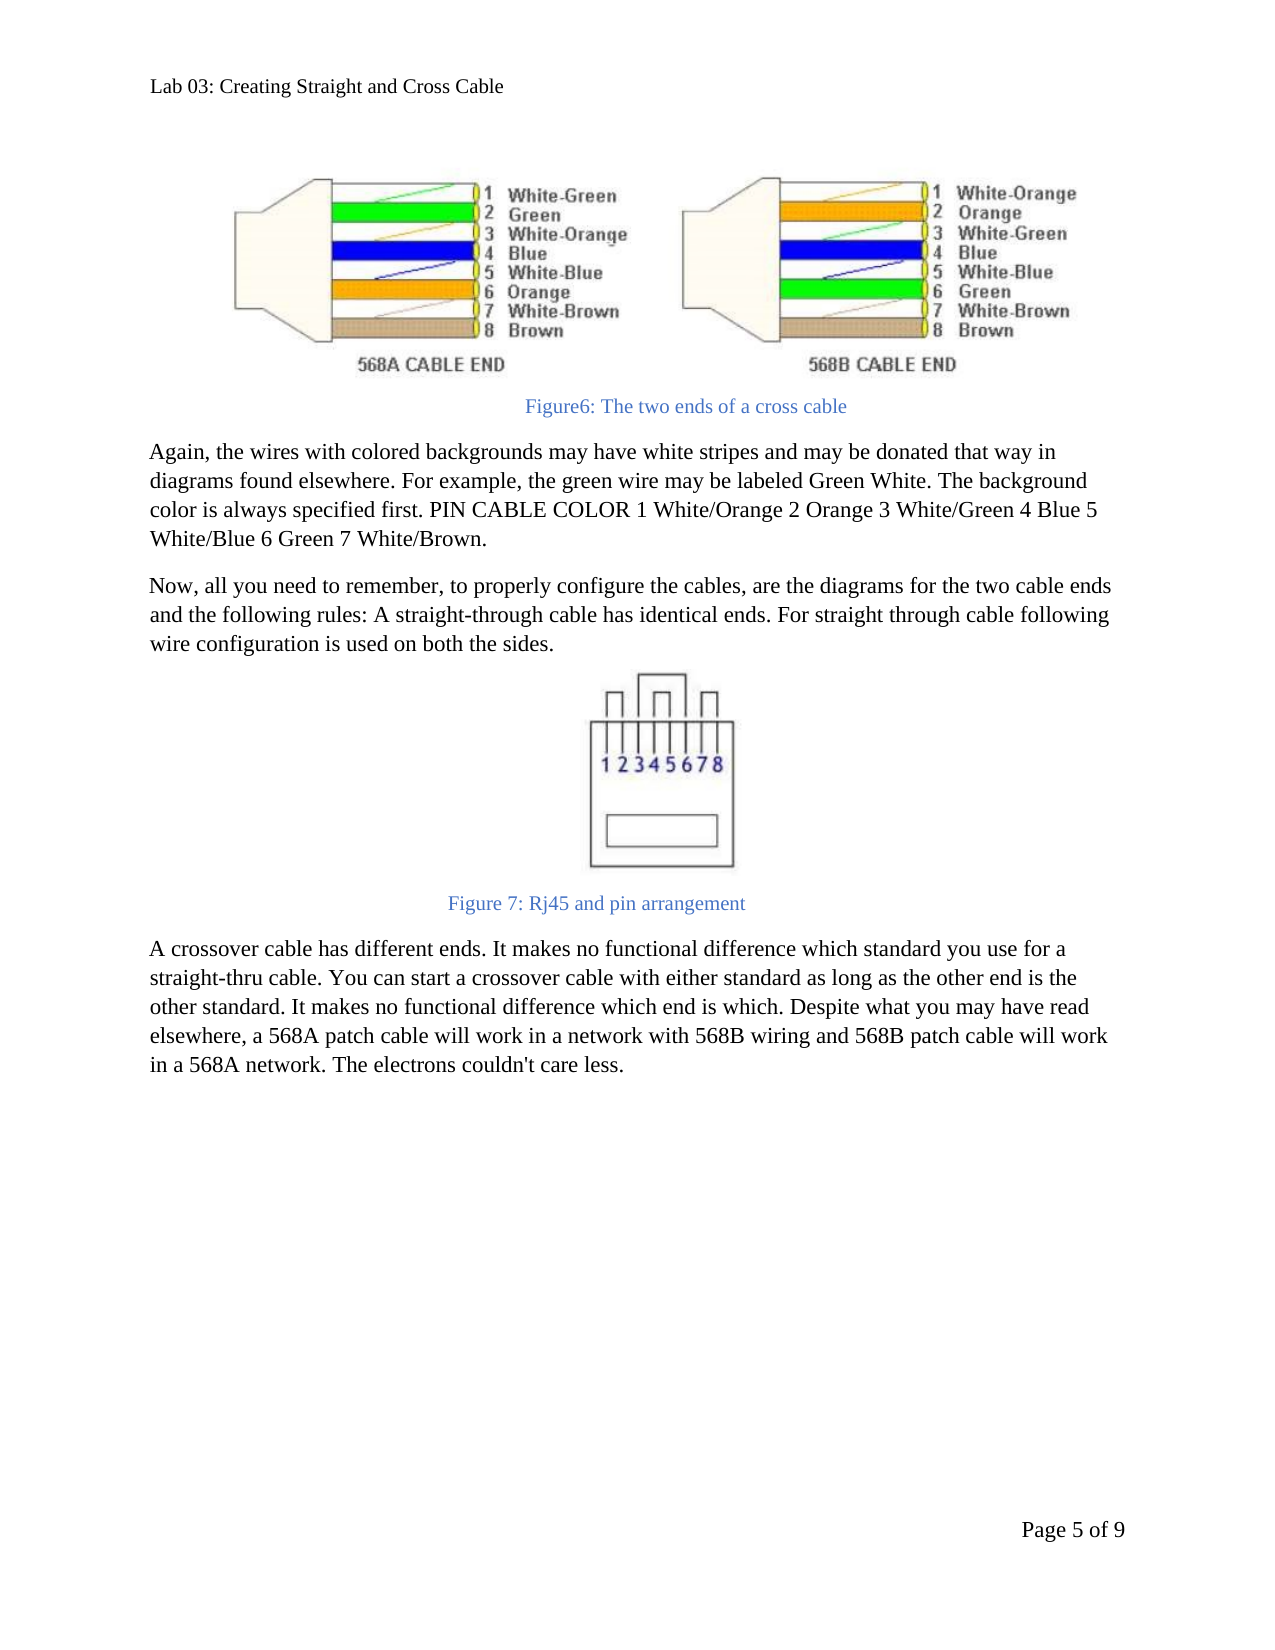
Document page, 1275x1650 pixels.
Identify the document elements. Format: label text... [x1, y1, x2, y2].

text Figure 7: Rj45 and pin arrangement [148, 891, 1130, 915]
text Again, the wires with colored backgrounds may have white stripes and may be donated that way in diagrams found elsewhere. For example, the green wire may be labeled Green White. The background color is always specified first. PIN CABLE COLOR 1 White/Orange 2 Orange 3 White/Green 4 Blue 5 White/Blue 6 Green 7 White/Brown. [148, 438, 1125, 552]
text A crossover cable has different ends. It makes no functional difference which standard you use for a straight-thru cable. You can start a crossover cable with either standard as long as the other end is the other standard. It makes no functional difference which end is which. Despite what you may have read elsewhere, a 568A patch cable will work in a network with 568B wiring and 568B patch cable will work in a 568A network. The electrons couldn't care less. [148, 935, 1125, 1077]
picture [540, 669, 807, 876]
picture [156, 150, 1131, 382]
text Now, all you need to remember, to properly configure the cables, are the diagrams for the two cable ends and the following rules: A straight-through cable has identical ends. For straight through cable following wire configuration is used on both the sides. [148, 572, 1125, 656]
text Figure6: The two ends of a cross cable [242, 394, 1130, 418]
